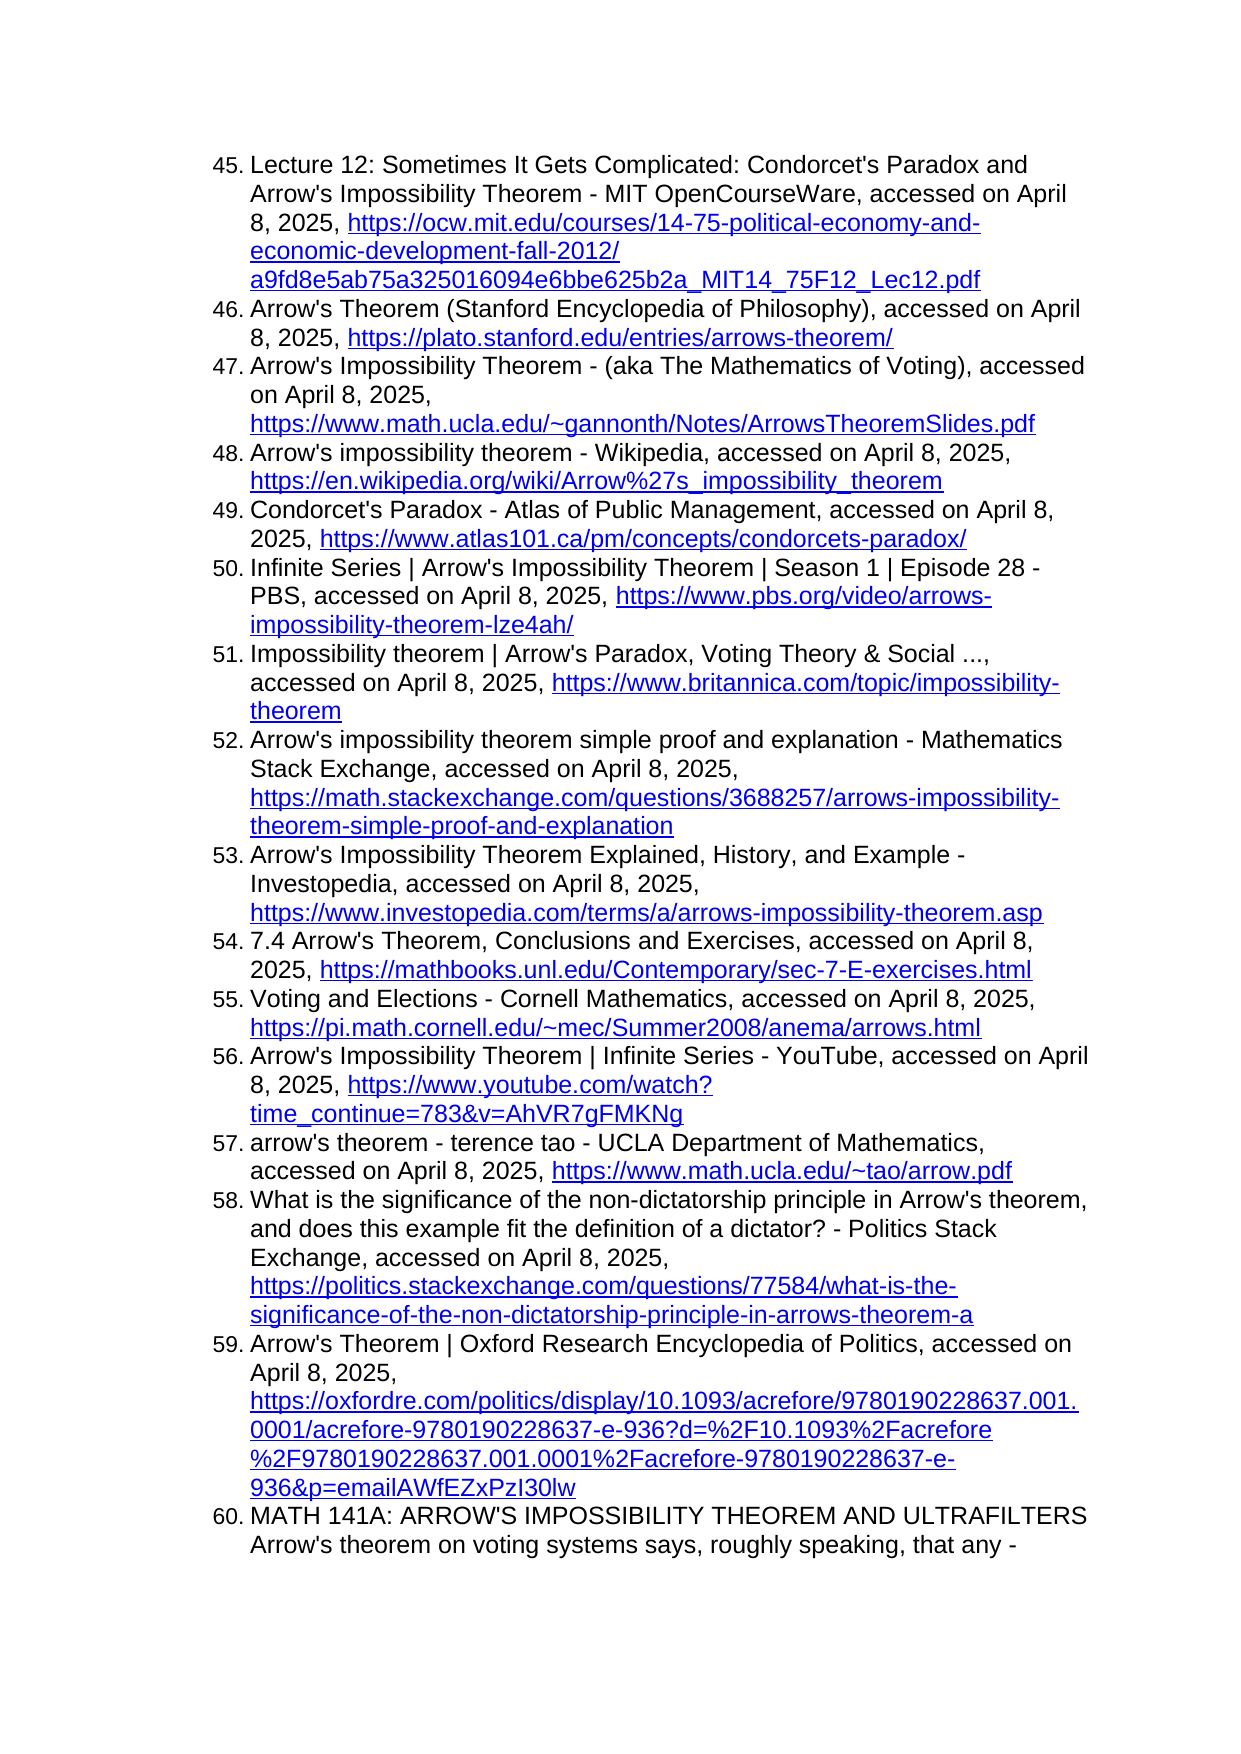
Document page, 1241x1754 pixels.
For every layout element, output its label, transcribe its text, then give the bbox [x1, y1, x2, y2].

list Impossibility theorem | Arrow's Paradox, Voting Theory & Social ..., accessed on April 8, 2025, https://www.britannica.com/topic/impossibility-theorem [212, 639, 1090, 725]
list Condorcet's Paradox - Atlas of Public Management, accessed on April 8, 2025, https://www.atlas101.ca/pm/concepts/condorcets-paradox/ [212, 495, 1090, 552]
list Arrow's Impossibility Theorem | Infinite Series - YouTube, accessed on April 8, 2025, https://www.youtube.com/watch?time_continue=783&v=AhVR7gFMKNg [212, 1041, 1090, 1127]
list Arrow's Theorem | Oxford Research Encyclopedia of Politics, accessed on April 8, 2025, https://oxfordre.com/politics/display/10.1093/acrefore/9780190228637.001.0001/acrefore-9780190228637-e-936?d=%2F10.1093%2Facrefore%2F9780190228637.001.0001%2Facrefore-9780190228637-e-936&p=emailAWfEZxPzI30lw [212, 1329, 1090, 1501]
list Voting and Elections - Cornell Mathematics, accessed on April 8, 2025, https://pi.math.cornell.edu/~mec/Summer2008/anema/arrows.html [212, 984, 1090, 1041]
list Arrow's impossibility theorem simple proof and explanation - Mathematics Stack Exchange, accessed on April 8, 2025, https://math.stackexchange.com/questions/3688257/arrows-impossibility-theorem-simple-proof-and-explanation [212, 725, 1090, 840]
list Lecture 12: Sometimes It Gets Complicated: Condorcet's Paradox and Arrow's Impossibility Theorem - MIT OpenCourseWare, accessed on April 8, 2025, https://ocw.mit.edu/courses/14-75-political-economy-and-economic-development-fall-2012/a9fd8e5ab75a325016094e6bbe625b2a_MIT14_75F12_Lec12.pdf [212, 150, 1090, 294]
list Arrow's Impossibility Theorem - (aka The Mathematics of Voting), accessed on April 8, 2025, https://www.math.ucla.edu/~gannonth/Notes/ArrowsTheoremSlides.pdf [212, 351, 1090, 437]
list Arrow's impossibility theorem - Wikipedia, accessed on April 8, 2025, https://en.wikipedia.org/wiki/Arrow%27s_impossibility_theorem [212, 437, 1090, 495]
list 7.4 Arrow's Theorem, Conclusions and Exercises, accessed on April 8, 2025, https://mathbooks.unl.edu/Contemporary/sec-7-E-exercises.html [212, 926, 1090, 984]
list Infinite Series | Arrow's Impossibility Theorem | Season 1 | Episode 28 - PBS, accessed on April 8, 2025, https://www.pbs.org/video/arrows-impossibility-theorem-lze4ah/ [212, 552, 1090, 639]
list What is the significance of the non-dictatorship principle in Arrow's theorem, and does this example fit the definition of a dictator? - Politics Stack Exchange, accessed on April 8, 2025, https://politics.stackexchange.com/questions/77584/what-is-the-significance-of-the-non-dictatorship-principle-in-arrows-theorem-a [212, 1185, 1090, 1329]
list arrow's theorem - terence tao - UCLA Department of Mathematics, accessed on April 8, 2025, https://www.math.ucla.edu/~tao/arrow.pdf [212, 1127, 1090, 1185]
list Arrow's Impossibility Theorem Explained, History, and Example - Investopedia, accessed on April 8, 2025, https://www.investopedia.com/terms/a/arrows-impossibility-theorem.asp [212, 840, 1090, 926]
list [212, 1501, 1090, 1559]
list Arrow's Theorem (Stanford Encyclopedia of Philosophy), accessed on April 8, 2025, https://plato.stanford.edu/entries/arrows-theorem/ [212, 294, 1090, 351]
